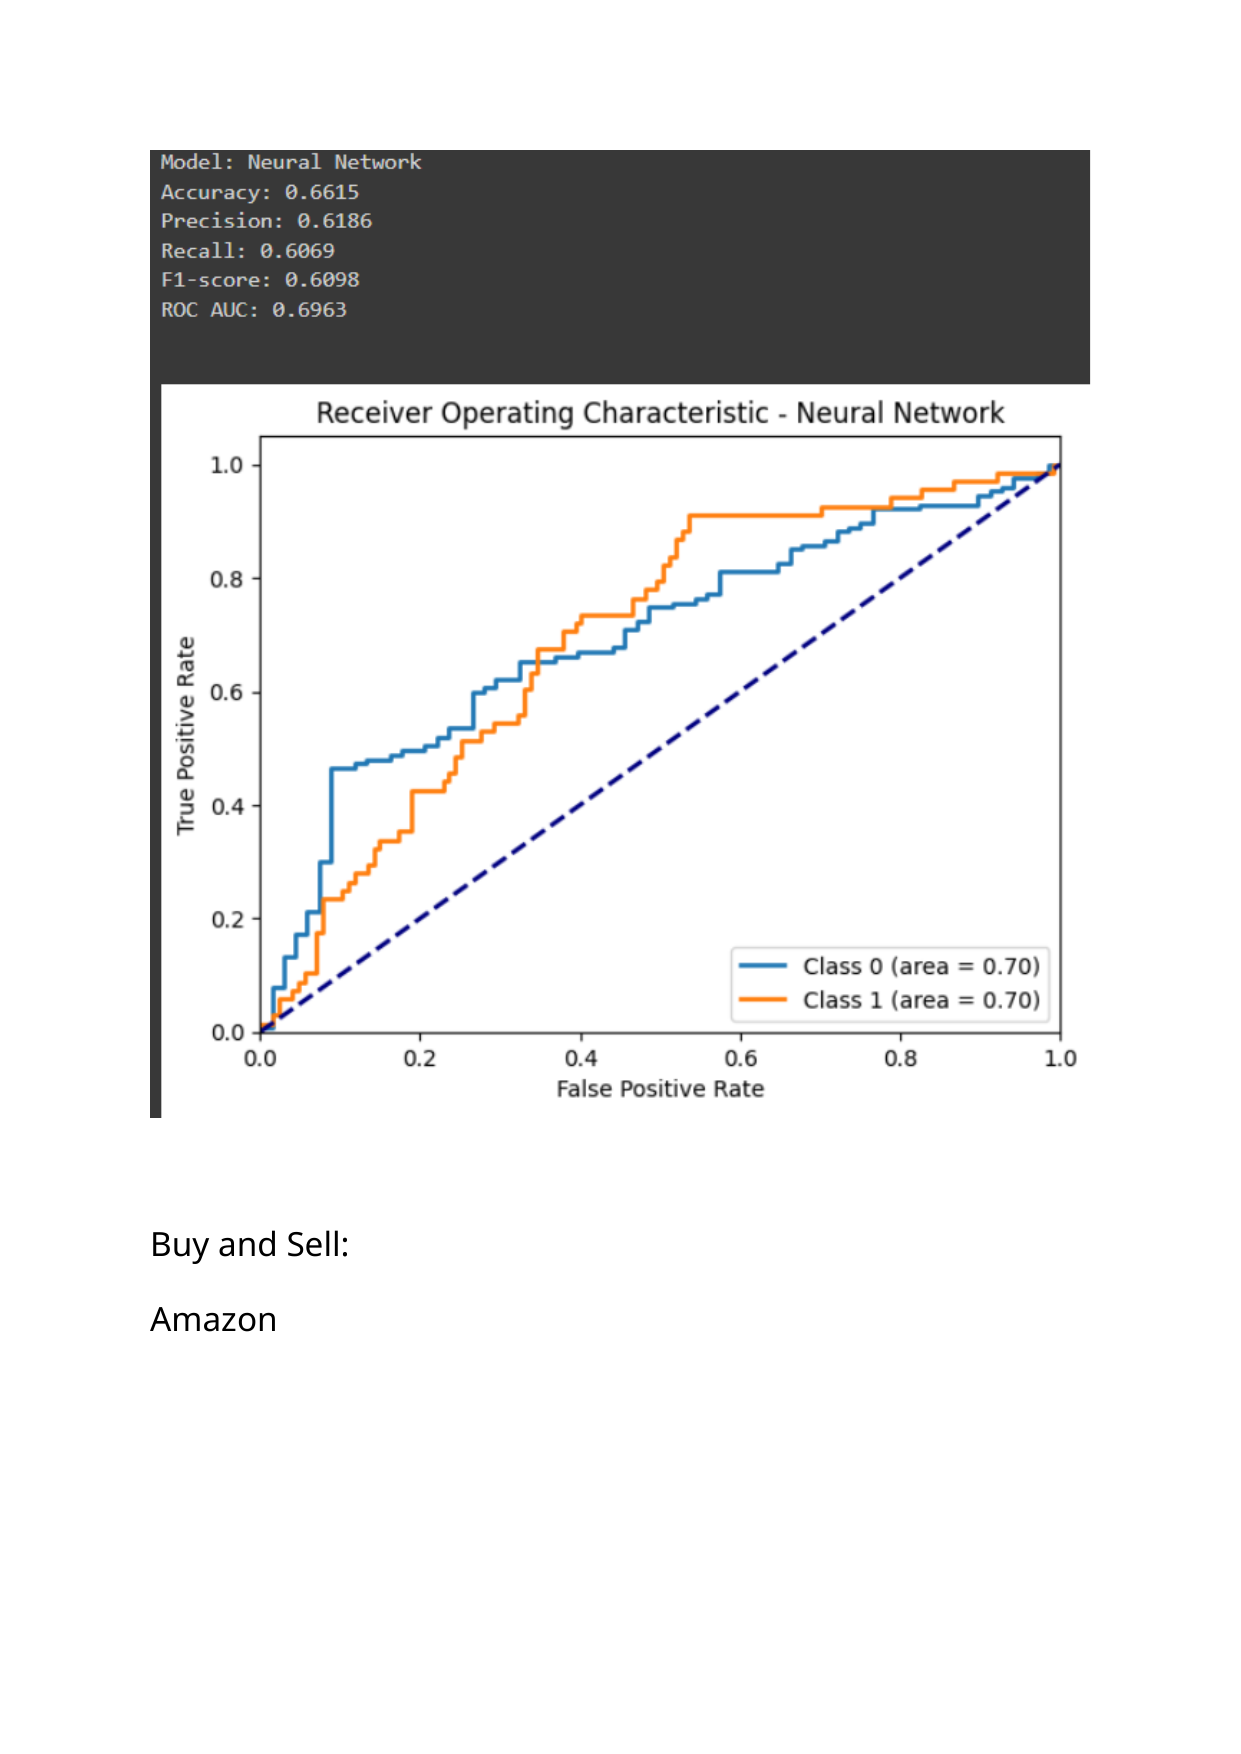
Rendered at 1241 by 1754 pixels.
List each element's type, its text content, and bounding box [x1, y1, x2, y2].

text Buy and Sell: [150, 1221, 1090, 1267]
picture [150, 150, 1091, 1118]
text Amazon [150, 1296, 1090, 1341]
